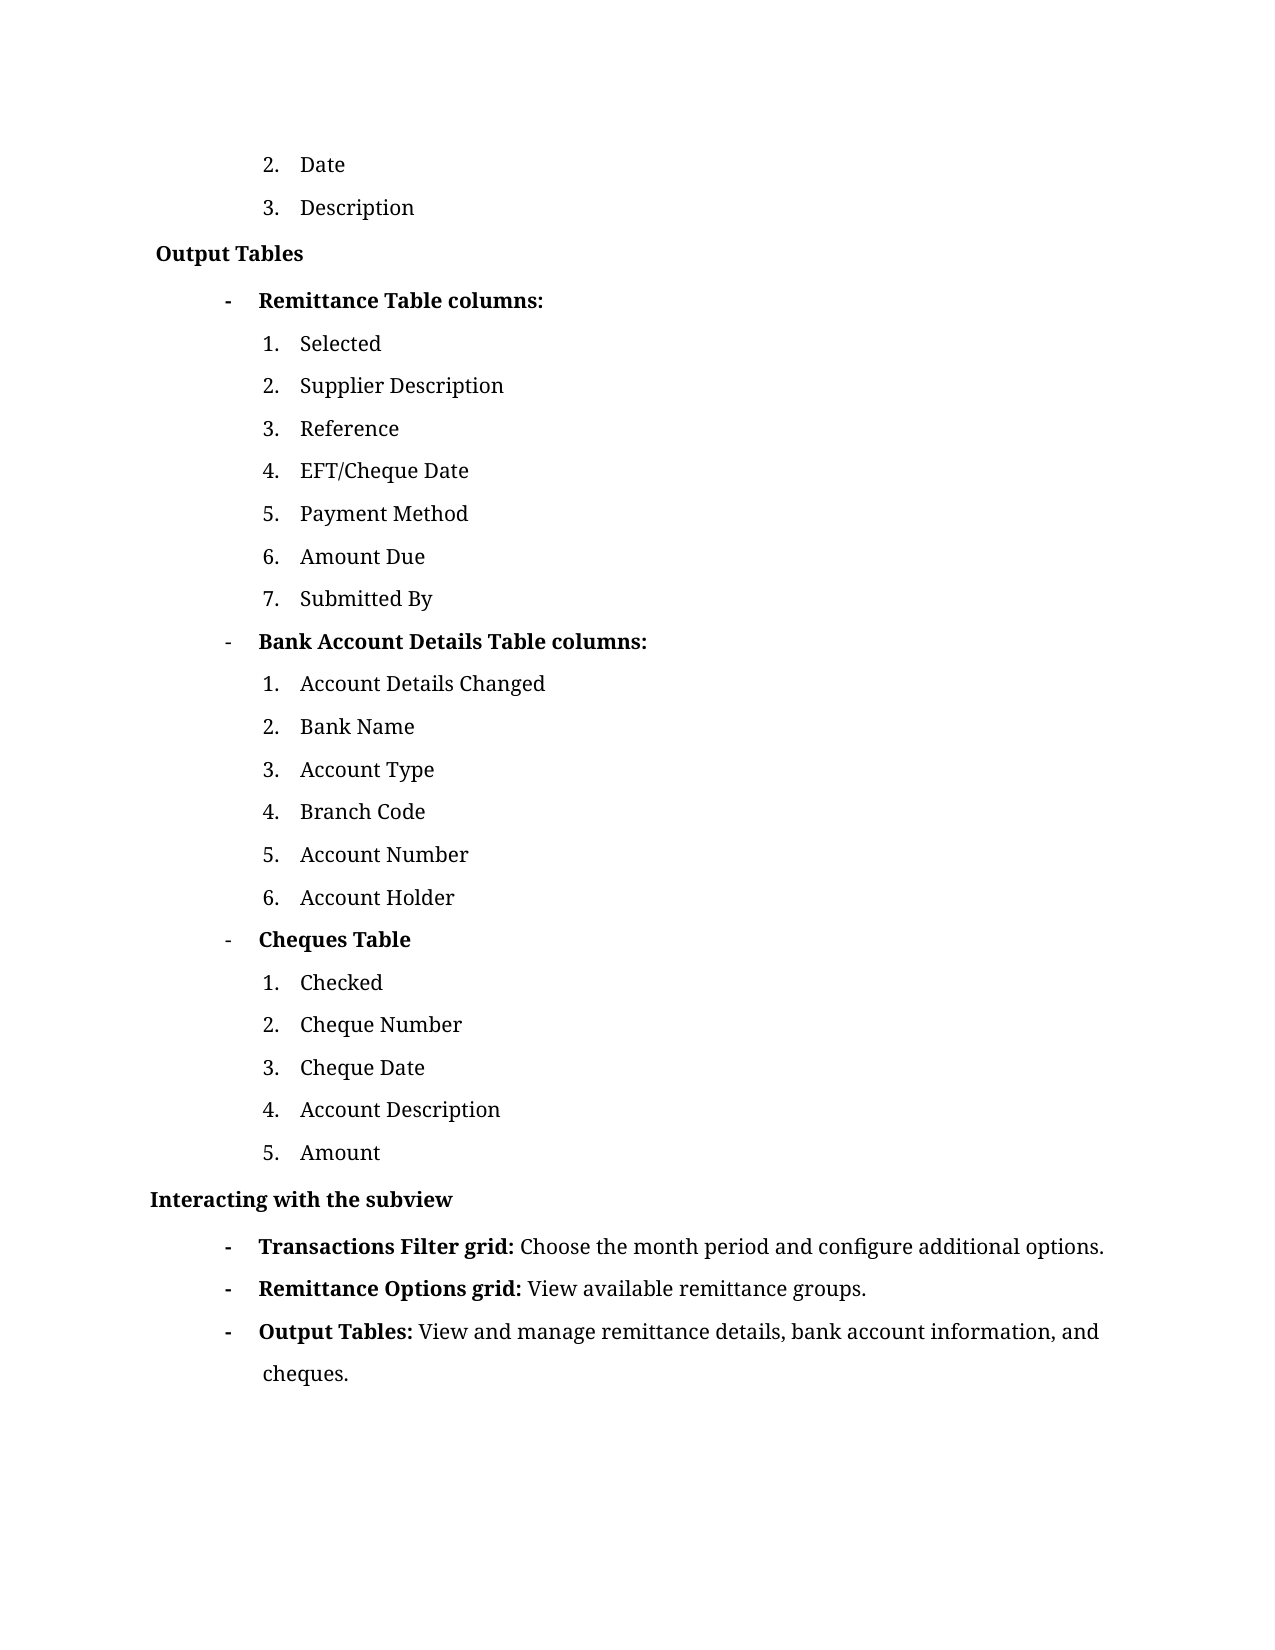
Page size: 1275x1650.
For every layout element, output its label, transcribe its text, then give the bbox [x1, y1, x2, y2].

list Output Tables: View and manage remittance details, bank account information, and cheques. [225, 1317, 1125, 1388]
list Branch Code [262, 797, 1125, 826]
list Account Type [262, 755, 1125, 783]
list Description [262, 193, 1125, 221]
list Date [262, 150, 1125, 178]
list Account Holder [262, 883, 1125, 911]
list Account Details Changed [262, 669, 1125, 698]
list Amount Due [262, 542, 1125, 570]
list Cheque Number [262, 1010, 1125, 1039]
list Selected [262, 329, 1125, 357]
list Payment Method [262, 499, 1125, 528]
list Cheques Table [225, 925, 1125, 954]
list EFT/Cheque Date [262, 457, 1125, 485]
list Account Description [262, 1096, 1125, 1124]
text Output Tables [150, 239, 1125, 268]
list Amount [262, 1138, 1125, 1167]
list Account Number [262, 840, 1125, 868]
list Supplier Description [262, 371, 1125, 400]
list Transactions Filter grid: Choose the month period and configure additional options. [225, 1232, 1125, 1260]
list Bank Name [262, 712, 1125, 741]
list Remittance Table columns: [225, 286, 1125, 314]
list Reference [262, 414, 1125, 442]
text Interacting with the subview [150, 1185, 1125, 1213]
list Checked [262, 968, 1125, 996]
list Cheque Date [262, 1053, 1125, 1081]
list Submitted By [262, 584, 1125, 613]
list Bank Account Details Table columns: [225, 627, 1125, 655]
list Remittance Options grid: View available remittance groups. [225, 1274, 1125, 1303]
